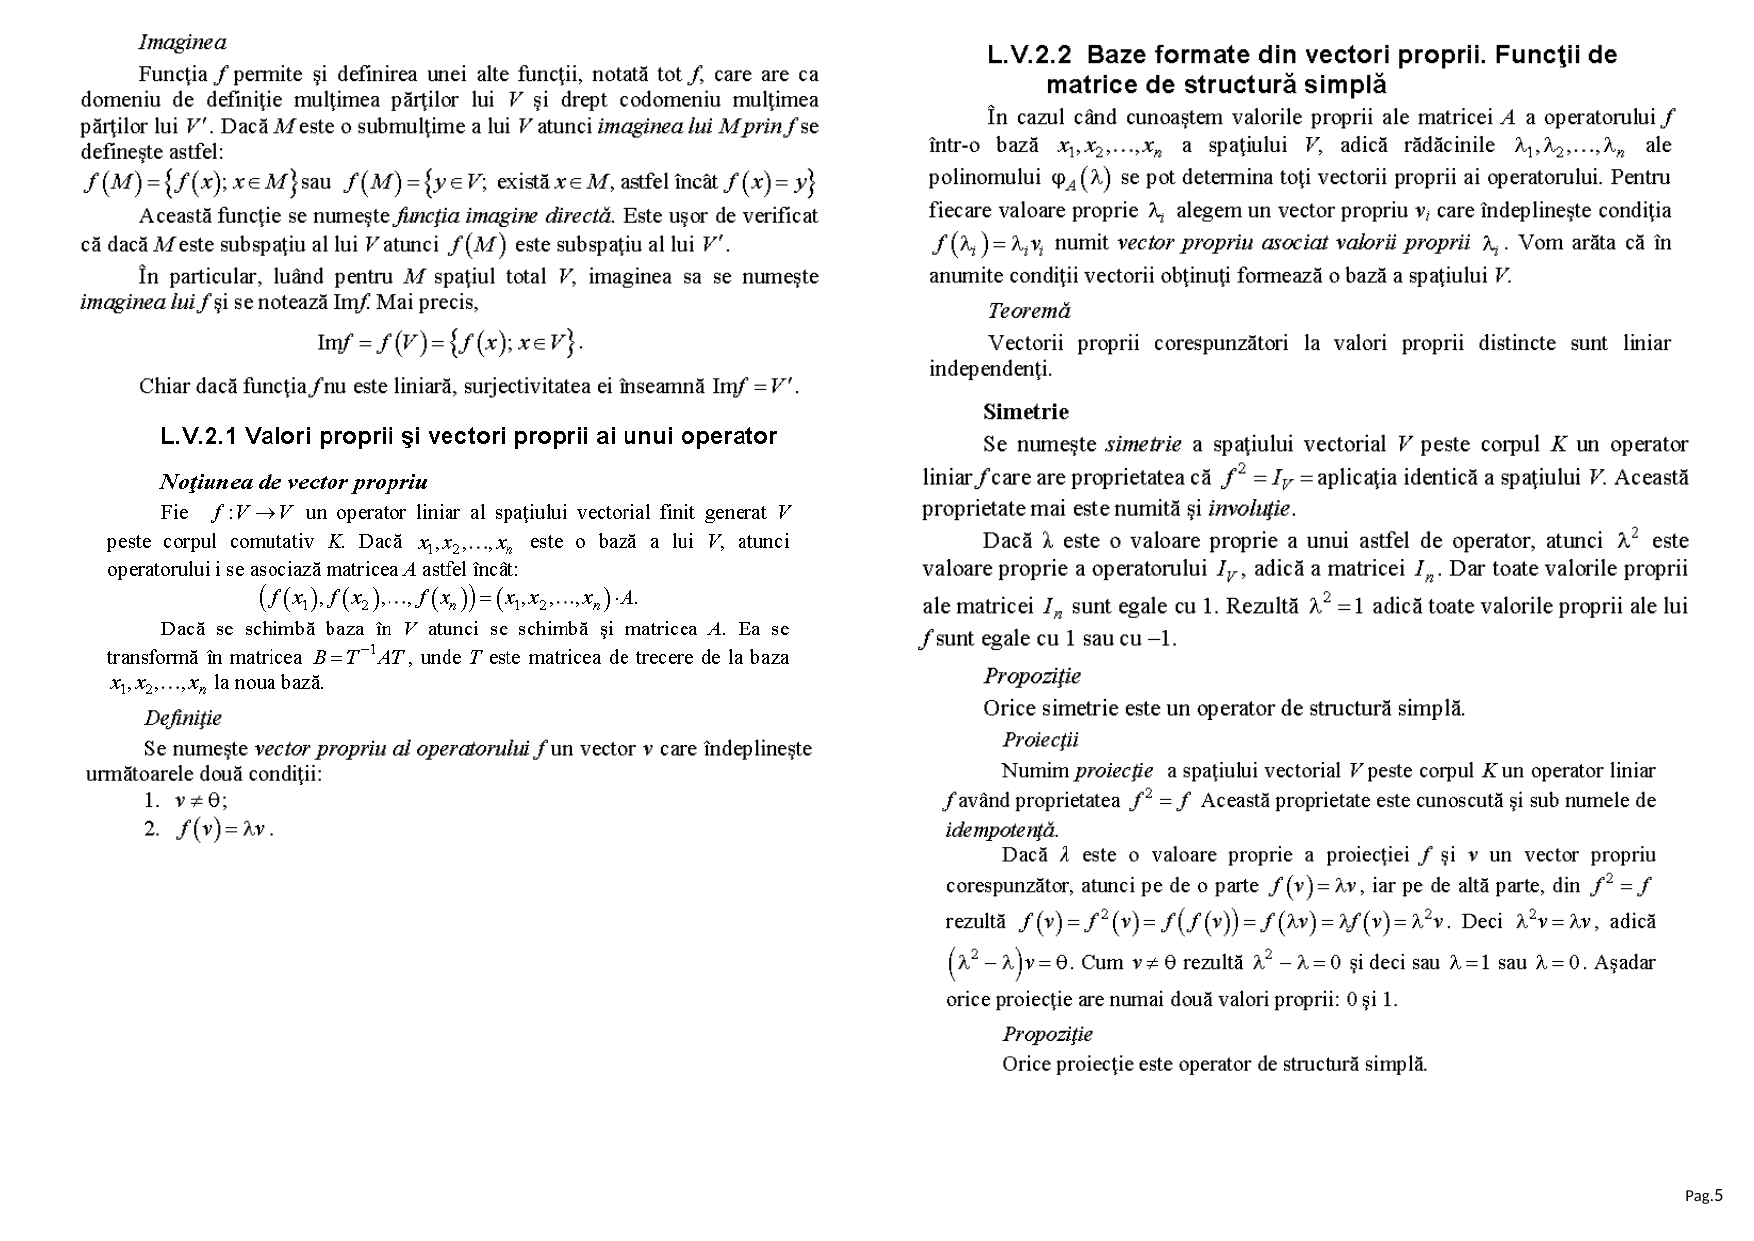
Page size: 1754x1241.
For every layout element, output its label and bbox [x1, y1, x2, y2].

picture [927, 30, 1682, 394]
picture [916, 397, 1693, 720]
picture [942, 723, 1667, 1080]
picture [96, 410, 802, 702]
picture [70, 30, 827, 406]
picture [78, 705, 820, 845]
